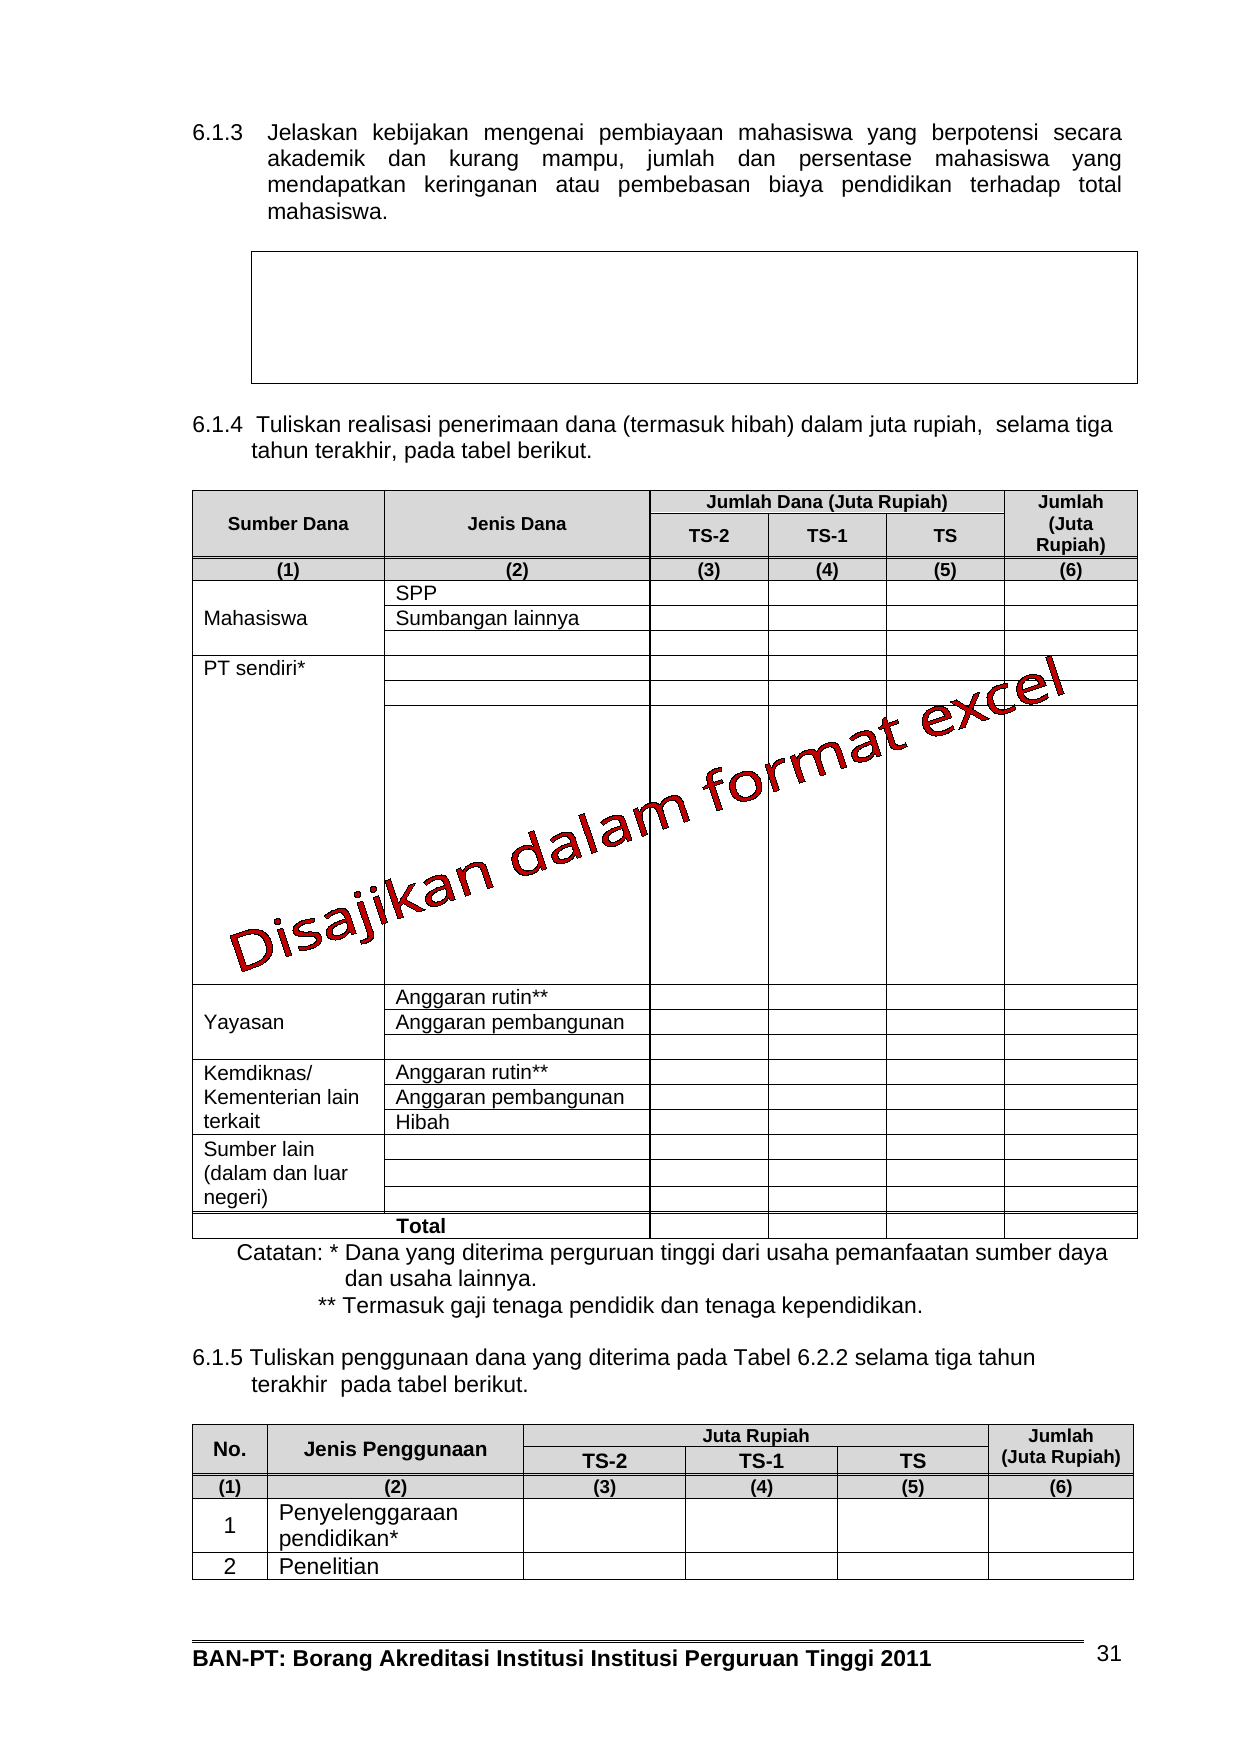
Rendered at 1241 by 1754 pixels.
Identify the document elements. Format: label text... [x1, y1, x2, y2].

table_cell Kemdiknas/ Kementerian lain terkait [193, 1060, 384, 1134]
table_cell [651, 706, 768, 984]
table_cell [651, 681, 768, 705]
table_cell [651, 1110, 768, 1134]
table_cell [651, 1085, 768, 1109]
table_cell (5) [887, 559, 1004, 580]
table_cell [385, 631, 649, 655]
table_cell [769, 1110, 886, 1134]
table_cell [1005, 1135, 1137, 1159]
table_cell Anggaran pembangunan [385, 1010, 649, 1034]
table_header [252, 252, 1137, 383]
table_cell [887, 985, 1004, 1009]
table_cell [651, 1035, 768, 1059]
table_cell [1005, 681, 1029, 705]
table_cell [769, 656, 886, 680]
table_cell [1005, 1010, 1137, 1034]
table_cell [1005, 1035, 1137, 1059]
table_cell [769, 1160, 886, 1186]
table_cell SPP [385, 581, 649, 605]
table_cell [651, 631, 768, 655]
table_cell [385, 1135, 649, 1159]
table_cell [1023, 681, 1038, 689]
table_cell (5) [838, 1476, 988, 1498]
text ** Termasuk gaji tenaga pendidik dan tenaga kependidikan. [236, 1292, 1122, 1318]
table_cell [1005, 706, 1137, 984]
table_cell [989, 1499, 1133, 1552]
table_cell [385, 1035, 649, 1059]
table_cell [887, 631, 1004, 655]
table_cell Penyelenggaraan pendidikan* [268, 1499, 523, 1552]
table_cell [887, 1035, 1004, 1059]
table_cell [385, 1160, 649, 1186]
table_cell [651, 1187, 768, 1211]
table_cell (2) [268, 1476, 523, 1498]
table_header Jumlah Dana (Juta Rupiah) [651, 491, 1004, 512]
table_cell [989, 1553, 1133, 1579]
table_cell [887, 706, 1004, 984]
table_cell [651, 1160, 768, 1186]
table_cell (6) [989, 1476, 1133, 1498]
table_cell [887, 1135, 1004, 1159]
text dan usaha lainnya. [236, 1265, 1122, 1292]
table_cell (2) [385, 559, 649, 580]
table_cell Anggaran rutin** [385, 1060, 649, 1084]
table_cell [385, 656, 649, 680]
table_cell (4) [686, 1476, 837, 1498]
text 6.1.4 Tuliskan realisasi penerimaan dana (termasuk hibah) dalam juta rupiah, selama tiga tahun terakhir, pada tabel berikut. [192, 411, 1122, 463]
table_cell [887, 681, 1004, 705]
table_cell [769, 681, 886, 705]
table_cell [769, 606, 886, 630]
table_cell [769, 1135, 886, 1159]
table_cell [887, 606, 1004, 630]
table_cell [1024, 681, 1137, 705]
table_cell [1005, 1085, 1137, 1109]
table_cell Anggaran rutin** [385, 985, 649, 1009]
table_cell [686, 1553, 837, 1579]
table_cell TS [838, 1447, 988, 1473]
table_cell [838, 1499, 988, 1552]
table_cell [887, 581, 1004, 605]
table_cell TS-2 [524, 1447, 685, 1473]
table_cell Sumbangan lainnya [385, 606, 649, 630]
table_cell [769, 631, 886, 655]
table_cell [1005, 1214, 1137, 1238]
table_cell [1005, 1160, 1137, 1186]
text 6.1.5 Tuliskan penggunaan dana yang diterima pada Tabel 6.2.2 selama tiga tahun terakhir pada tabel berikut. [192, 1344, 1122, 1397]
table_cell [686, 1499, 837, 1552]
table_cell [651, 1214, 768, 1238]
table_cell [887, 1214, 1004, 1238]
table_cell [385, 706, 649, 984]
table_cell [769, 581, 886, 605]
table_cell TS-1 [769, 514, 886, 556]
table_cell 1 [193, 1499, 267, 1552]
table_cell [887, 1187, 1004, 1211]
table_cell (3) [524, 1476, 685, 1498]
table_cell (1) [193, 559, 384, 580]
table_cell [769, 1010, 886, 1034]
table_cell Penelitian [268, 1553, 523, 1579]
table_cell TS-2 [651, 514, 768, 556]
table_header Jenis Penggunaan [268, 1425, 523, 1473]
table_cell [838, 1553, 988, 1579]
table_cell [769, 1085, 886, 1109]
table_cell [1005, 581, 1137, 605]
table_cell [1005, 985, 1137, 1009]
table_cell (4) [769, 559, 886, 580]
table_cell [769, 1060, 886, 1084]
table_cell [651, 1010, 768, 1034]
table_cell (6) [1005, 559, 1137, 580]
table_cell [524, 1499, 685, 1552]
table_cell [887, 1110, 1004, 1134]
table_cell Sumber lain (dalam dan luar negeri) [193, 1135, 384, 1211]
table_cell [385, 1187, 649, 1211]
table_cell (3) [651, 559, 768, 580]
table_cell (1) [193, 1476, 267, 1498]
list Jelaskan kebijakan mengenai pembiayaan mahasiswa yang berpotensi secara akademik dan kurang mampu, jumlah dan persentase mahasiswa yang mendapatkan keringanan atau pembebasan biaya pendidikan terhadap total mahasiswa. [192, 119, 1122, 224]
table_cell [887, 1060, 1004, 1084]
table_cell [1052, 656, 1137, 680]
table_cell [651, 656, 768, 680]
table_cell TS-1 [686, 1447, 837, 1473]
table_cell [769, 706, 886, 984]
table_cell [887, 1085, 1004, 1109]
table_cell Hibah [385, 1110, 649, 1134]
table_cell [769, 1187, 886, 1211]
table_cell Total [193, 1214, 649, 1238]
table_header Juta Rupiah [524, 1425, 988, 1446]
table_header Jenis Dana [385, 491, 649, 556]
table_cell [1005, 1060, 1137, 1084]
table_cell [651, 985, 768, 1009]
table_cell [385, 681, 649, 705]
table_cell [1005, 1110, 1137, 1134]
table_cell [769, 1035, 886, 1059]
table_cell [1005, 1187, 1137, 1211]
table_cell Mahasiswa [193, 581, 384, 655]
table_cell [887, 1010, 1004, 1034]
table_cell [769, 985, 886, 1009]
table_cell [524, 1553, 685, 1579]
table_cell PT sendiri* [193, 656, 384, 984]
table_cell [651, 581, 768, 605]
table_cell [887, 1160, 1004, 1186]
table_cell [651, 1135, 768, 1159]
table_cell 2 [193, 1553, 267, 1579]
table_cell [887, 656, 1004, 680]
table_cell Anggaran pembangunan [385, 1085, 649, 1109]
table_cell [651, 1060, 768, 1084]
text Catatan: * Dana yang diterima perguruan tinggi dari usaha pemanfaatan sumber daya [236, 1239, 1122, 1265]
table_cell [1005, 606, 1137, 630]
table_header Jumlah (Juta Rupiah) [989, 1425, 1133, 1473]
table_cell [1005, 631, 1137, 655]
table_header Sumber Dana [193, 491, 384, 556]
table_header Jumlah (Juta Rupiah) [1005, 491, 1137, 556]
table_cell [651, 606, 768, 630]
table_cell [1005, 656, 1053, 680]
table_header No. [193, 1425, 267, 1473]
table_cell TS [887, 514, 1004, 556]
table_cell Yayasan [193, 985, 384, 1059]
table_cell [769, 1214, 886, 1238]
